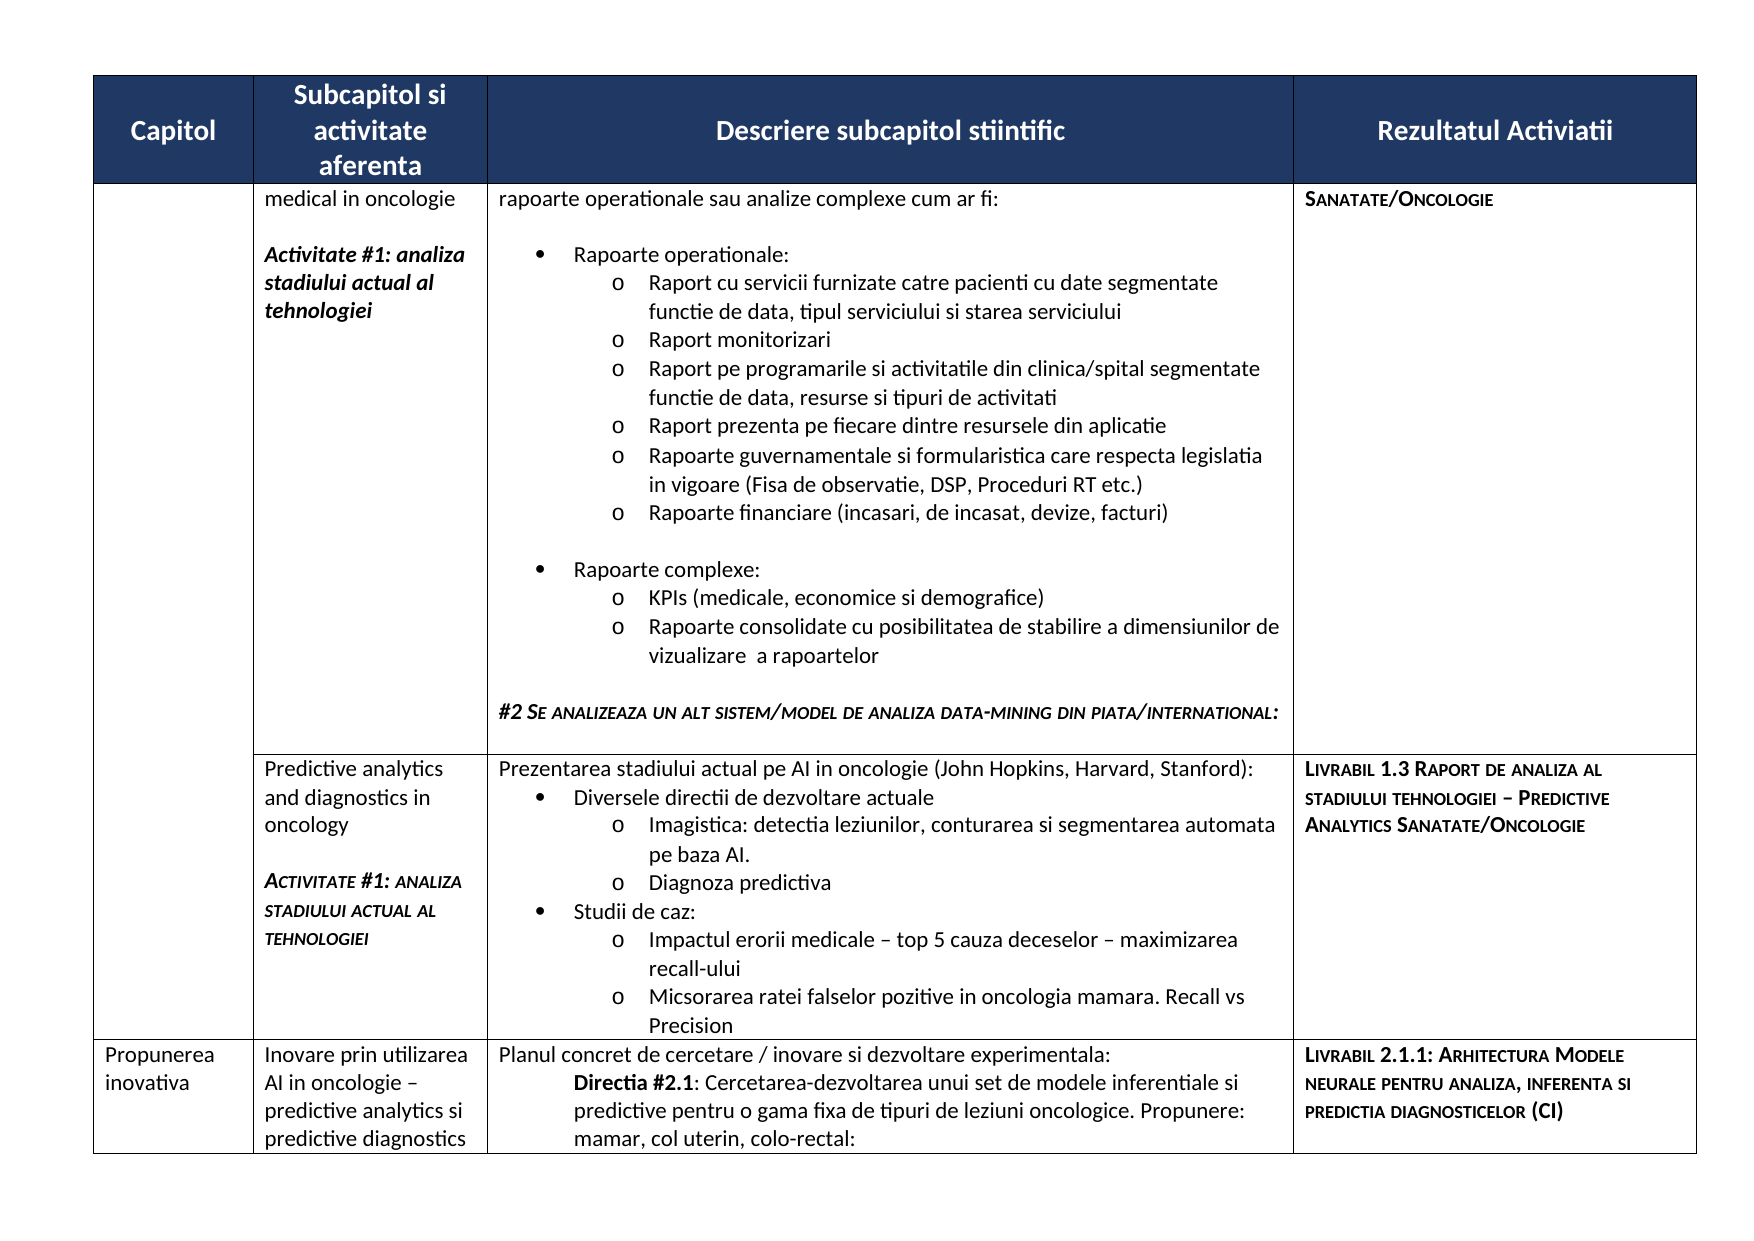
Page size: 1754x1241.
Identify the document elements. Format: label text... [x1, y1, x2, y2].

table_cell Propunerea inovativa [94, 1040, 253, 1152]
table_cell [1294, 1040, 1696, 1152]
table_header Descriere subcapitol stiintific [488, 76, 1293, 183]
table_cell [254, 1040, 487, 1152]
table_cell Predictive analytics and diagnostics in oncology Activitate #1: analiza stadiului actual al tehnologiei [254, 755, 487, 1039]
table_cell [488, 1040, 1293, 1152]
table_header Rezultatul Activiatii [1294, 76, 1696, 183]
table_header Capitol [94, 76, 253, 183]
table_header Subcapitol si activitate aferenta [254, 76, 487, 183]
table_cell Livrabil 1.3 Raport de analiza al stadiului tehnologiei – Predictive Analytics Sanatate/Oncologie [1294, 755, 1696, 1039]
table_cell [488, 184, 1293, 753]
table_cell Prezentarea stadiului actual pe AI in oncologie (John Hopkins, Harvard, Stanford): Diversele directii de dezvoltare actuale Imagistica: detectia leziunilor, conturarea si segmentarea automata pe baza AI. Diagnoza predictiva Studii de caz: Impactul erorii medicale – top 5 cauza deceselor – maximizarea recall-ului Micsorarea ratei falselor pozitive in oncologia mamara. Recall vs Precision [488, 755, 1293, 1039]
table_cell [254, 184, 487, 753]
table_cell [1294, 184, 1696, 753]
